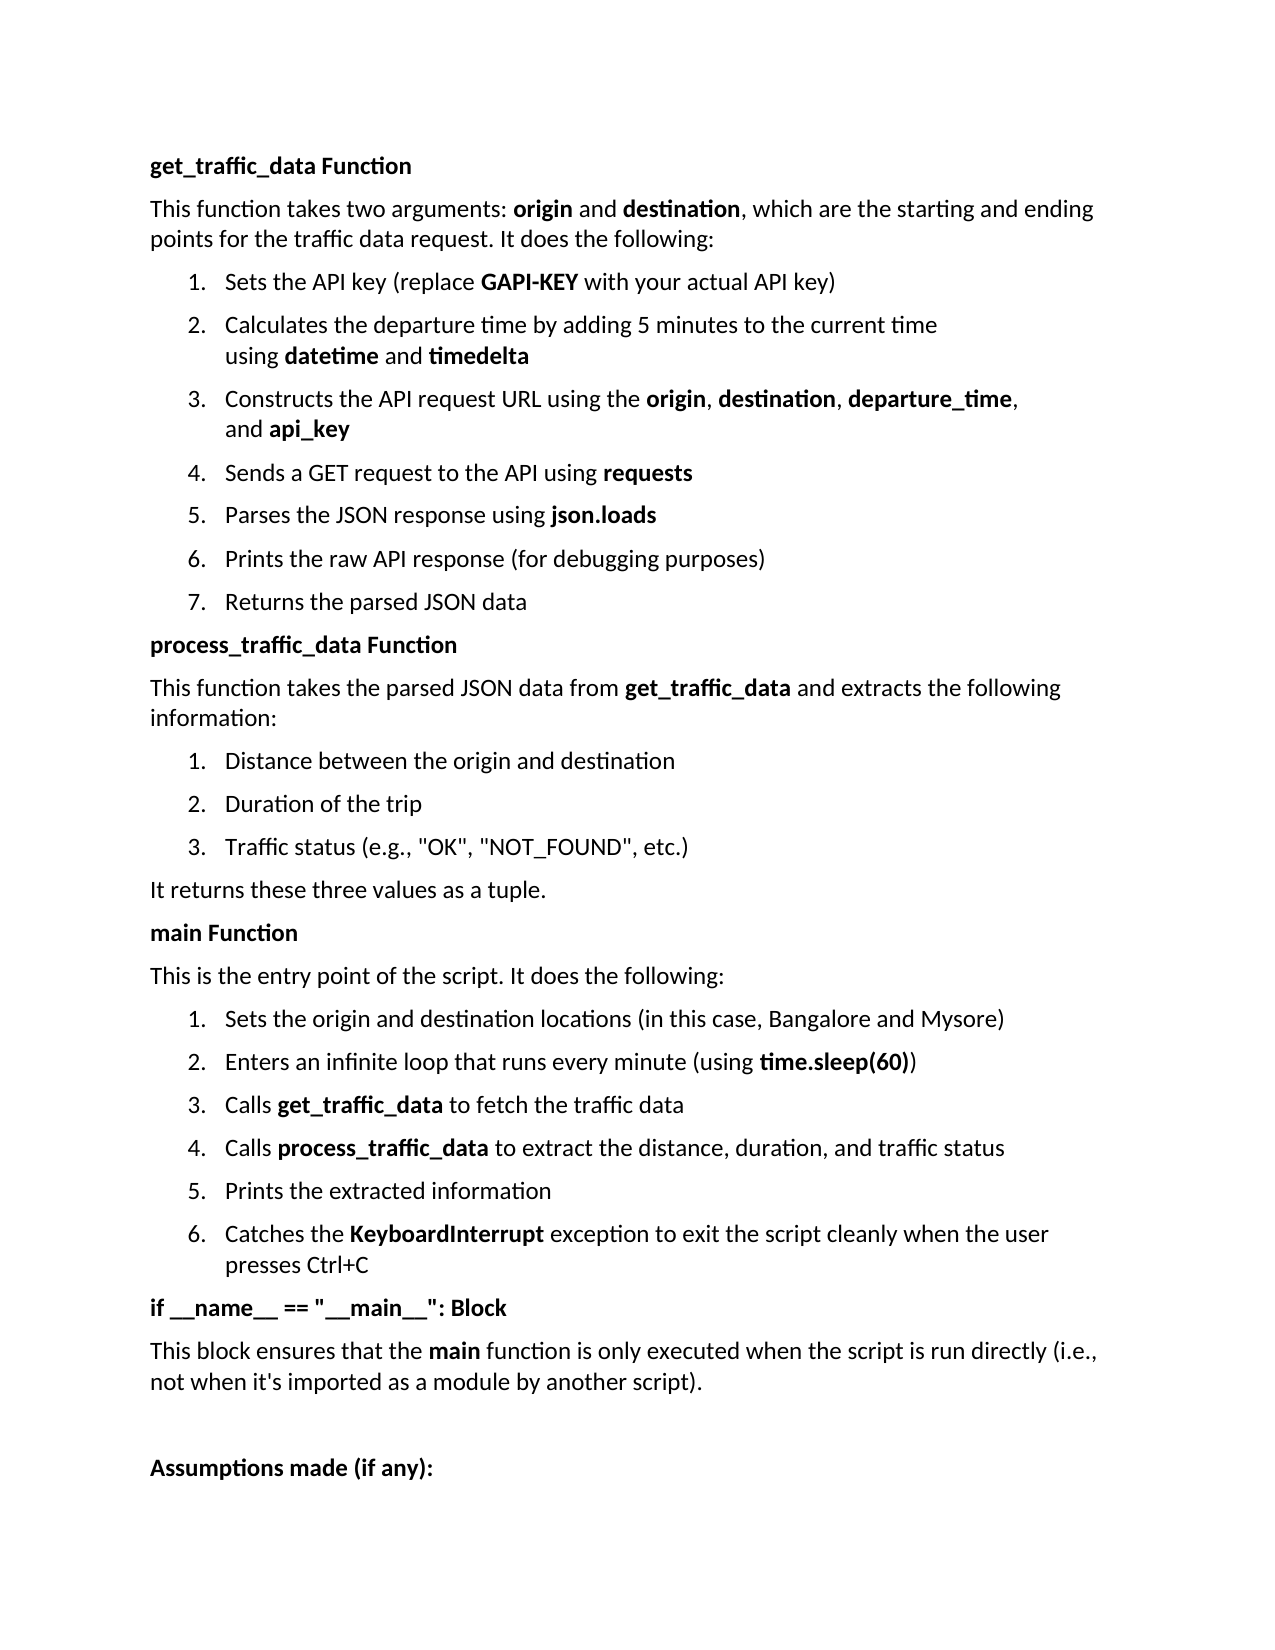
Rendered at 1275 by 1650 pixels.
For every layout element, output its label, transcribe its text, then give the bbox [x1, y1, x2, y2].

list Constructs the API request URL using the origin, destination, departure_time, and api_key [187, 383, 1125, 444]
list Calculates the departure time by adding 5 minutes to the current time using datetime and timedelta [187, 309, 1125, 371]
text It returns these three values as a tuple. [150, 874, 1125, 905]
list Parses the JSON response using json.loads [187, 500, 1125, 530]
text main Function [150, 917, 1125, 948]
list Duration of the trip [187, 788, 1125, 819]
list Sets the origin and destination locations (in this case, Bangalore and Mysore) [187, 1003, 1125, 1034]
list Catches the KeyboardInterrupt exception to exit the script cleanly when the user presses Ctrl+C [187, 1218, 1125, 1279]
list Prints the raw API response (for debugging purposes) [187, 543, 1125, 573]
text if __name__ == "__main__": Block [150, 1292, 1125, 1323]
text This block ensures that the main function is only executed when the script is run directly (i.e., not when it's imported as a module by another script). [150, 1335, 1125, 1396]
list Returns the parsed JSON data [187, 586, 1125, 616]
text get_traffic_data Function [150, 150, 1125, 181]
text This is the entry point of the script. It does the following: [150, 960, 1125, 991]
list Prints the extracted information [187, 1176, 1125, 1206]
list Distance between the origin and destination [187, 745, 1125, 776]
list Calls process_traffic_data to extract the distance, duration, and traffic status [187, 1132, 1125, 1163]
list Sends a GET request to the API using requests [187, 457, 1125, 487]
text process_traffic_data Function [150, 629, 1125, 659]
text This function takes two arguments: origin and destination, which are the starting and ending points for the traffic data request. It does the following: [150, 193, 1125, 254]
list Sets the API key (replace GAPI-KEY with your actual API key) [187, 267, 1125, 297]
text Assumptions made (if any): [150, 1452, 1125, 1482]
text This function takes the parsed JSON data from get_traffic_data and extracts the following information: [150, 672, 1125, 733]
list Traffic status (e.g., "OK", "NOT_FOUND", etc.) [187, 831, 1125, 862]
list Calls get_traffic_data to fetch the traffic data [187, 1089, 1125, 1120]
list Enters an infinite loop that runs every minute (using time.sleep(60)) [187, 1046, 1125, 1077]
